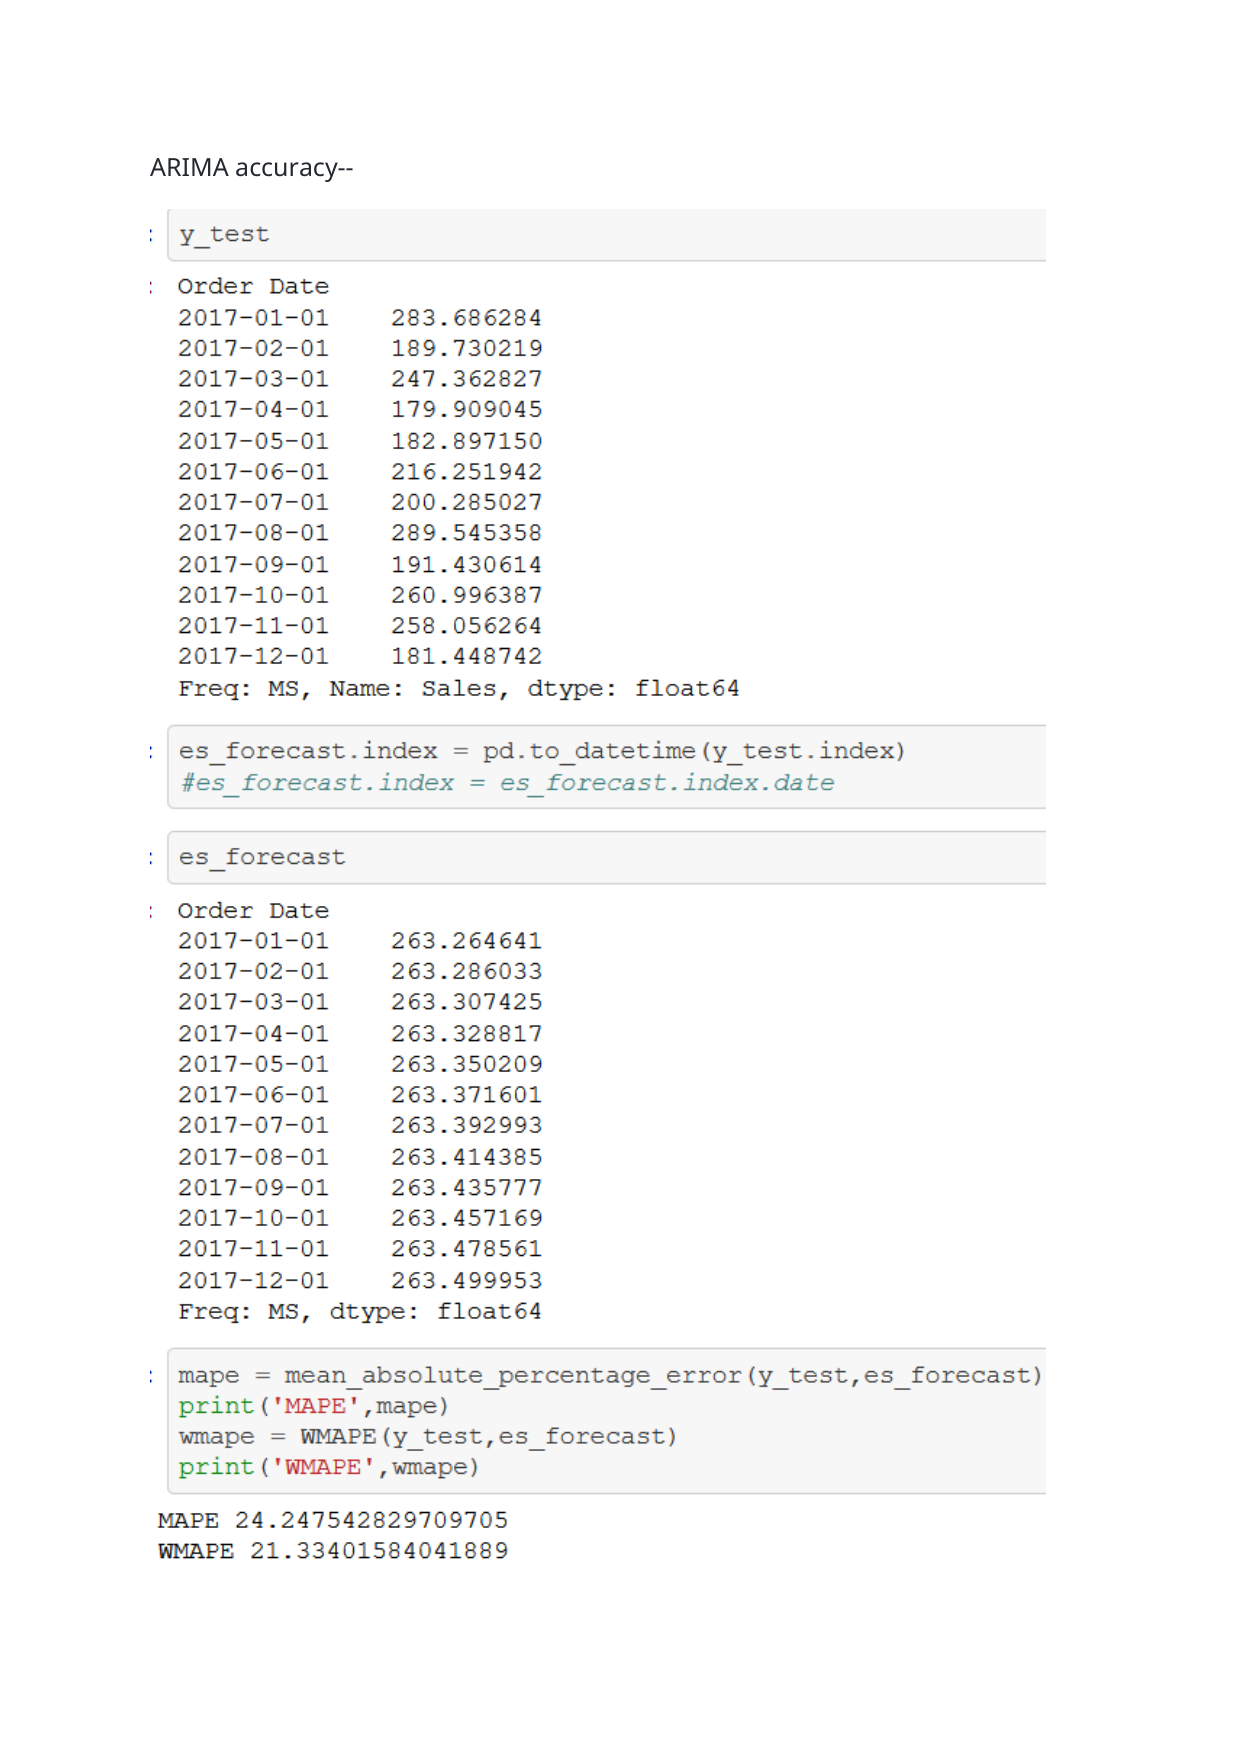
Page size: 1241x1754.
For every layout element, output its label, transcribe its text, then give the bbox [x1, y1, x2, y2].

picture [150, 209, 1046, 1573]
text ARIMA accuracy-- [150, 150, 1090, 184]
